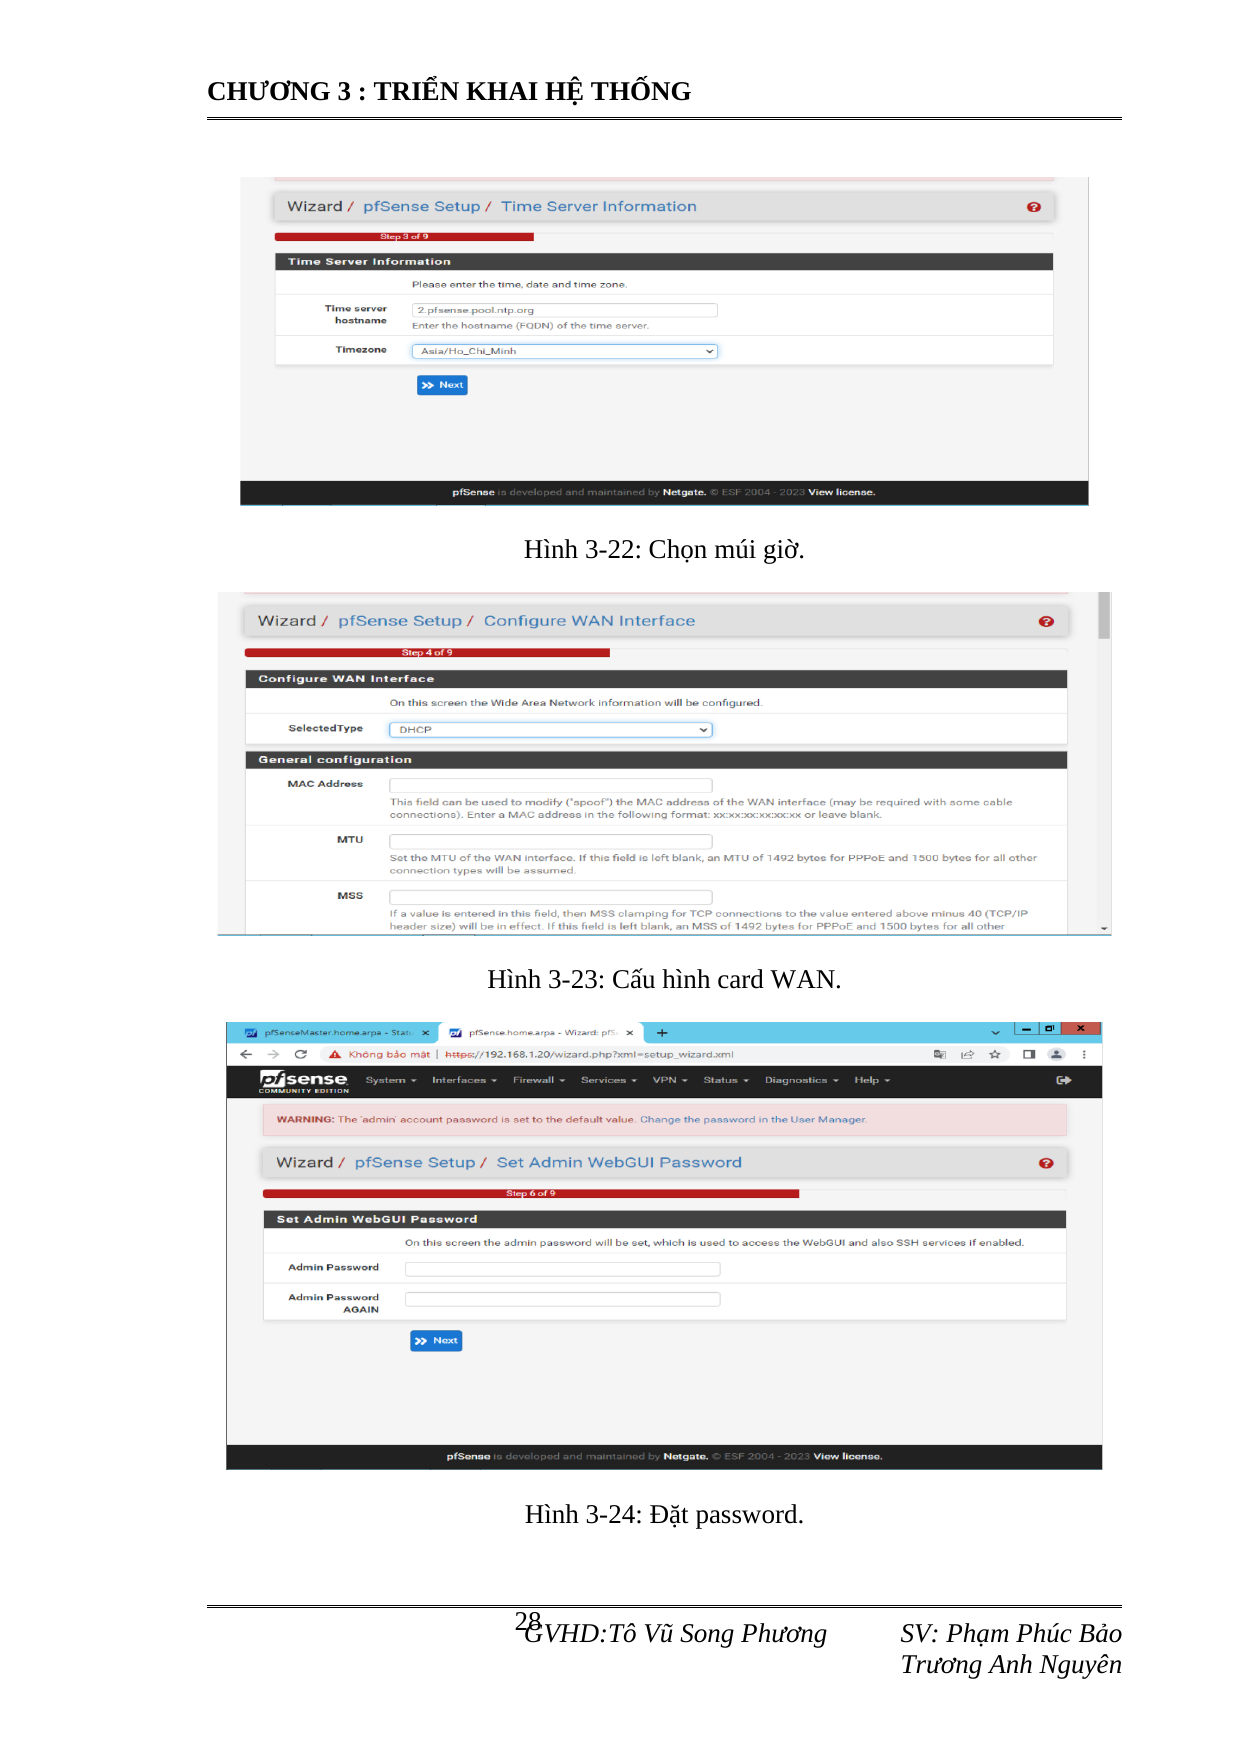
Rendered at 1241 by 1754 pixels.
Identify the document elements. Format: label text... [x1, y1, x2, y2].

picture [226, 1022, 1103, 1470]
picture [217, 592, 1112, 936]
picture [240, 177, 1089, 506]
